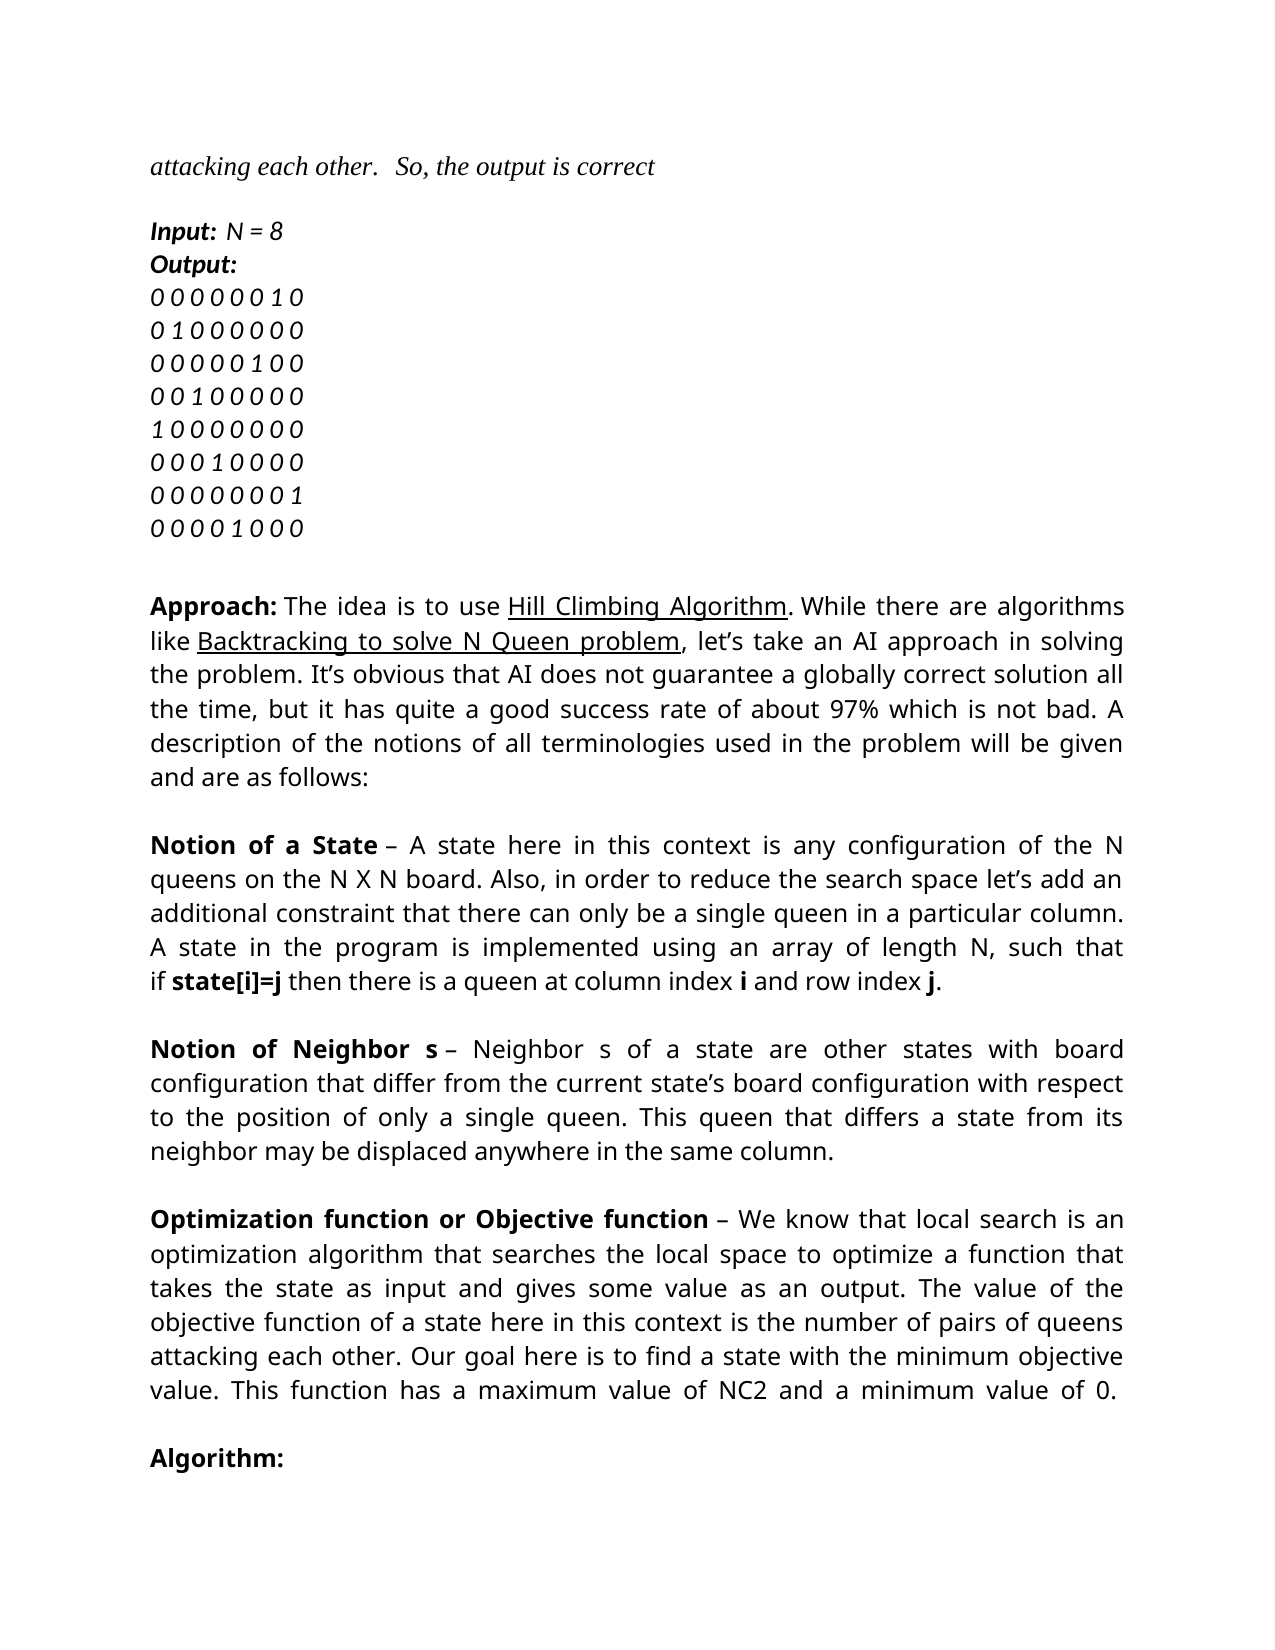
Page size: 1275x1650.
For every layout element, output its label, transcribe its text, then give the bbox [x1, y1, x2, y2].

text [150, 150, 1125, 214]
text Notion of Neighbor s – Neighbor s of a state are other states with board configuration that differ from the current state’s board configuration with respect to the position of only a single queen. This queen that differs a state from its neighbor may be displaced anywhere in the same column. [150, 1032, 1125, 1168]
text Approach: The idea is to use Hill Climbing Algorithm. While there are algorithms like Backtracking to solve N Queen problem, let’s take an AI approach in solving the problem. It’s obvious that AI does not guarantee a globally correct solution all the time, but it has quite a good success rate of about 97% which is not bad. A description of the notions of all terminologies used in the problem will be given and are as follows: [150, 589, 1125, 793]
text Notion of a State – A state here in this context is any configuration of the N queens on the N X N board. Also, in order to reduce the search space let’s add an additional constraint that there can only be a single queen in a particular column. A state in the program is implemented using an array of length N, such that if state[i]=j then there is a queen at column index i and row index j. [150, 827, 1125, 998]
text Optimization function or Objective function – We know that local search is an optimization algorithm that searches the local space to optimize a function that takes the state as input and gives some value as an output. The value of the objective function of a state here in this context is the number of pairs of queens attacking each other. Our goal here is to find a state with the minimum objective value. This function has a maximum value of NC2 and a minimum value of 0. [150, 1202, 1125, 1441]
text Input: N = 8 Output: 0 0 0 0 0 0 1 0 0 1 0 0 0 0 0 0 0 0 0 0 0 1 0 0 0 0 1 0 0 0 0 0 1 0 0 0 0 0 0 0 0 0 0 1 0 0 0 0 0 0 0 0 0 0 0 1 0 0 0 0 1 0 0 0 [150, 214, 1125, 544]
text Algorithm: [150, 1441, 1125, 1475]
